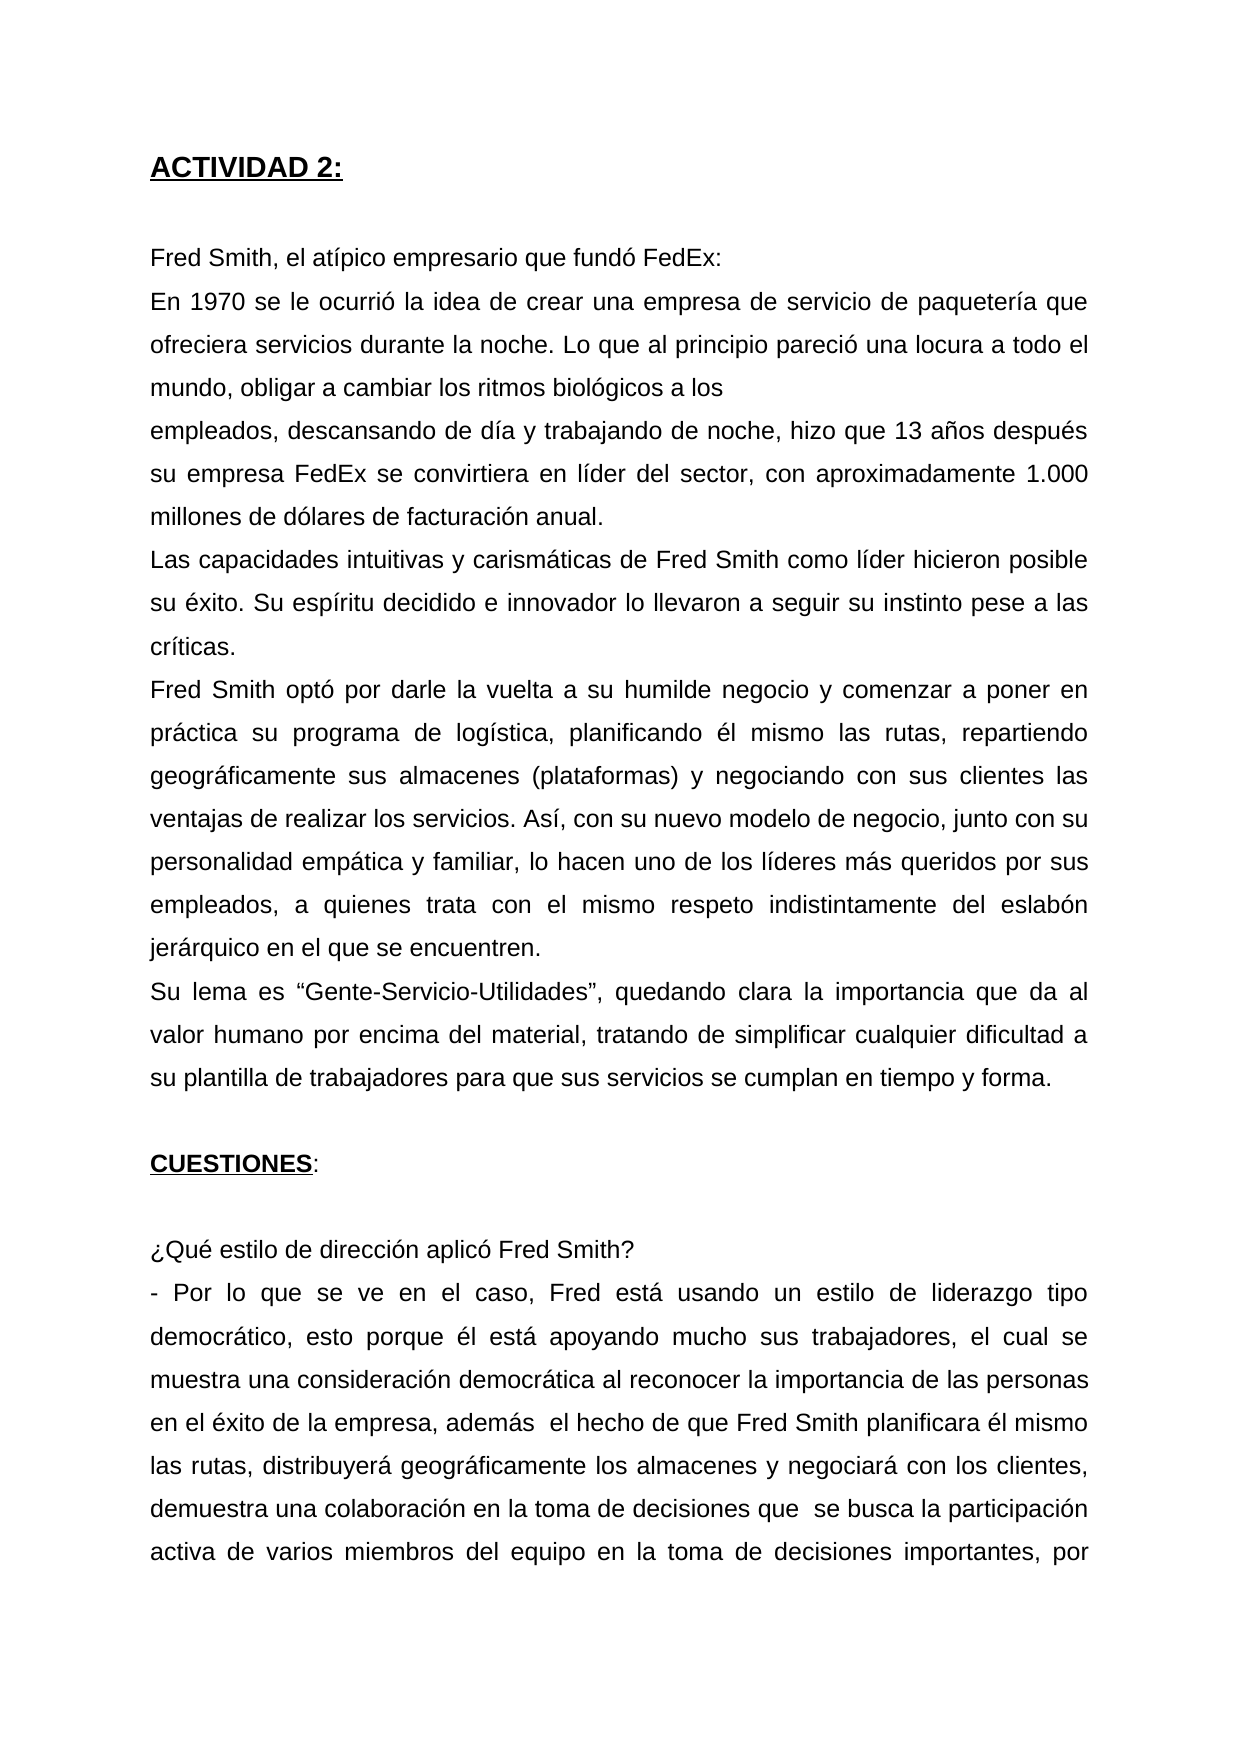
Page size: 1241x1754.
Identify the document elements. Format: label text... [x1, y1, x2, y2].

text En 1970 se le ocurrió la idea de crear una empresa de servicio de paquetería que ofreciera servicios durante la noche. Lo que al principio pareció una locura a todo el mundo, obligar a cambiar los ritmos biológicos a los [150, 287, 1090, 402]
text CUESTIONES: [150, 1149, 1090, 1178]
text Las capacidades intuitivas y carismáticas de Fred Smith como líder hicieron posible su éxito. Su espíritu decidido e innovador lo llevaron a seguir su instinto pese a las críticas. [150, 545, 1090, 660]
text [150, 1278, 1090, 1566]
text Fred Smith optó por darle la vuelta a su humilde negocio y comenzar a poner en práctica su programa de logística, planificando él mismo las rutas, repartiendo geográficamente sus almacenes (plataformas) y negociando con sus clientes las ventajas de realizar los servicios. Así, con su nuevo modelo de negocio, junto con su personalidad empática y familiar, lo hacen uno de los líderes más queridos por sus empleados, a quienes trata con el mismo respeto indistintamente del eslabón jerárquico en el que se encuentren. [150, 675, 1090, 962]
text ACTIVIDAD 2: [150, 150, 1090, 183]
text ¿Qué estilo de dirección aplicó Fred Smith? [150, 1235, 1090, 1264]
text Su lema es “Gente-Servicio-Utilidades”, quedando clara la importancia que da al valor humano por encima del material, tratando de simplificar cualquier dificultad a su plantilla de trabajadores para que sus servicios se cumplan en tiempo y forma. [150, 977, 1090, 1092]
text Fred Smith, el atípico empresario que fundó FedEx: [150, 243, 1090, 272]
text empleados, descansando de día y trabajando de noche, hizo que 13 años después su empresa FedEx se convirtiera en líder del sector, con aproximadamente 1.000 millones de dólares de facturación anual. [150, 416, 1090, 531]
